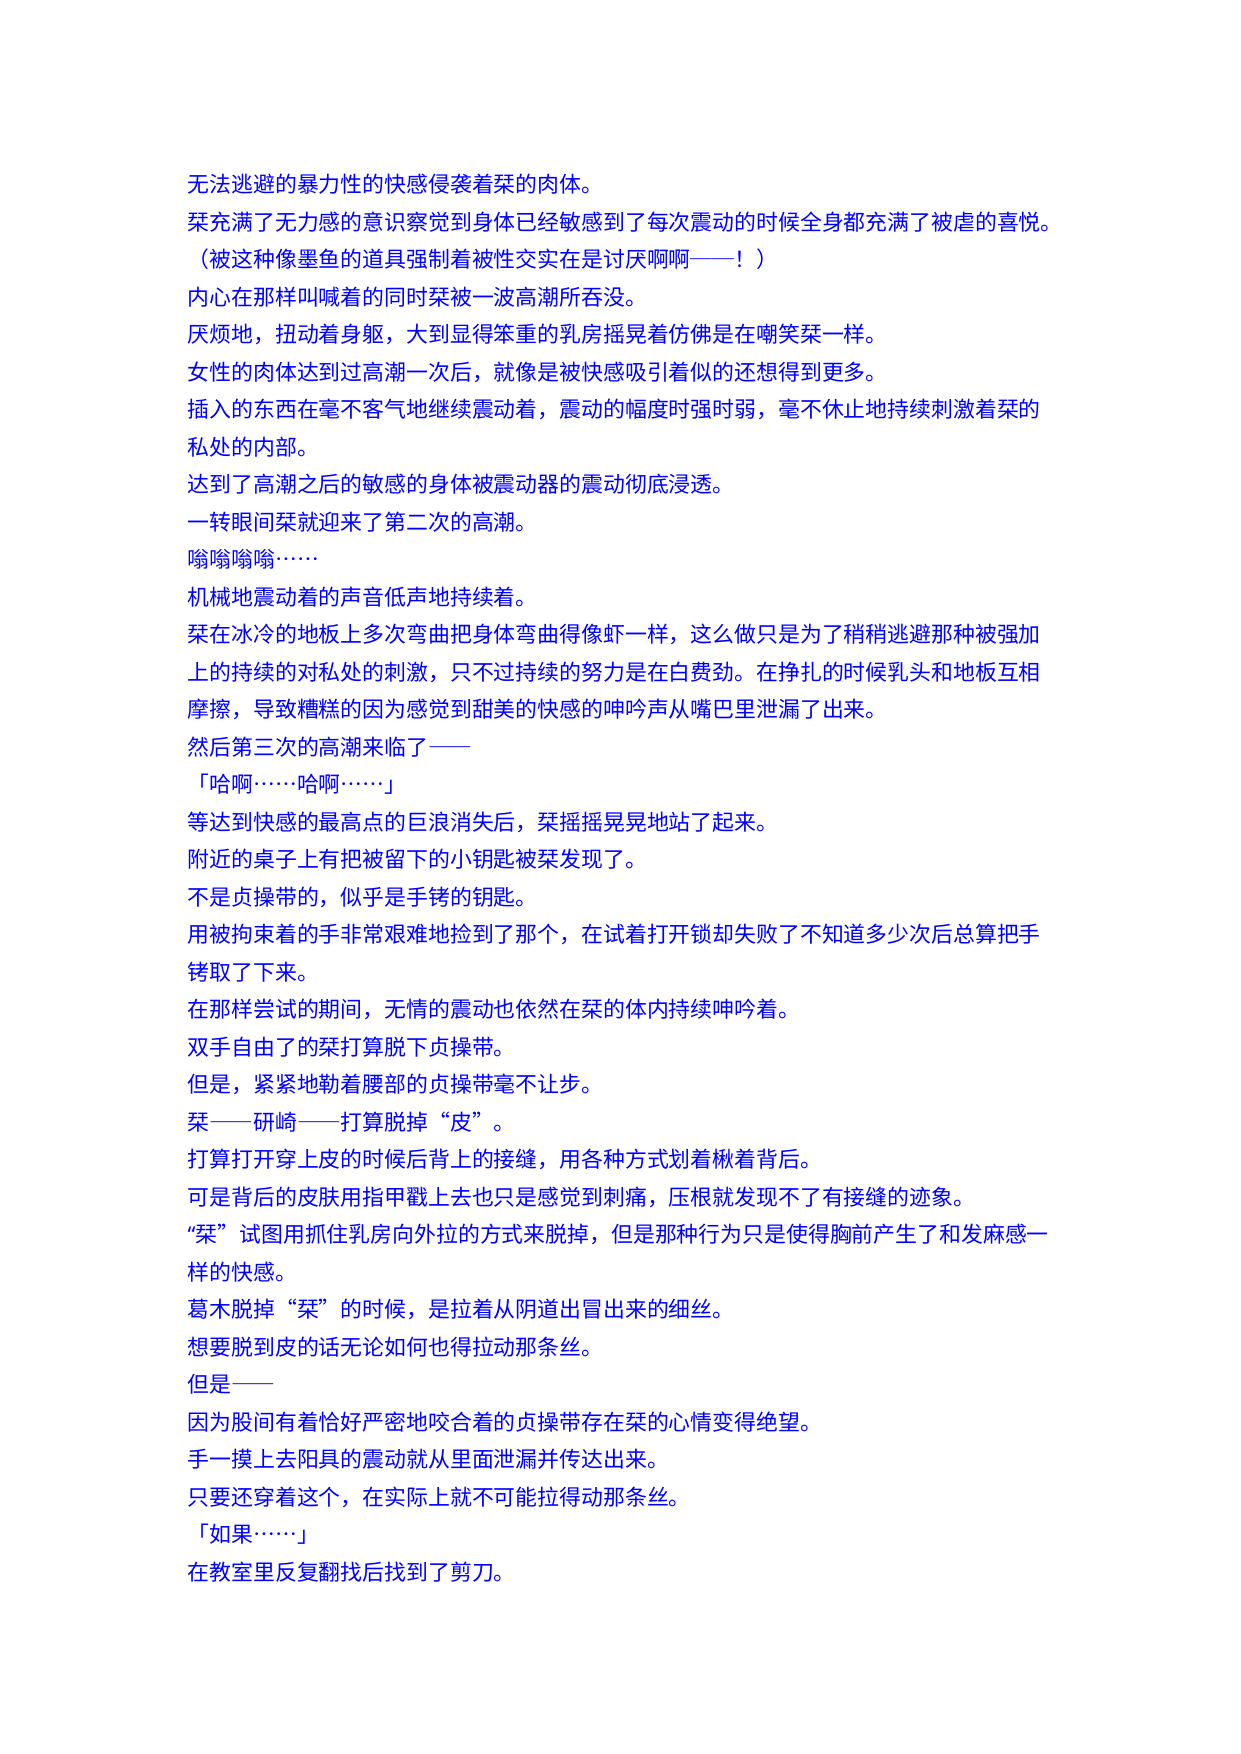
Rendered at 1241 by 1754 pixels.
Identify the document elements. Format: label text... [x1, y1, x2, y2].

text 然后第三次的高潮来临了——* n4 |* Q0 G; N; f, w [187, 727, 1053, 764]
text 打算打开穿上皮的时候后背上的接缝，用各种方式划着楸着背后。5 \7 W0 P4 v/ y6 k [187, 1139, 1053, 1177]
text （被这种像墨鱼的道具强制着被性交实在是讨厌啊啊──！）7 Y Z; L1 l9 e: x6 s4 v- D [187, 239, 1053, 277]
text 机械地震动着的声音低声地持续着。- y: v) m* ]2 y, W2 z [187, 577, 1053, 614]
text 在那样尝试的期间，无情的震动也依然在栞的体内持续呻吟着。2 j) C; h3 D0 `4 X [187, 989, 1053, 1027]
text 内心在那样叫喊着的同时栞被一波高潮所吞没。 [187, 277, 1053, 314]
text 双手自由了的栞打算脱下贞操带。* p& j- {5 m! x [187, 1027, 1053, 1064]
text 达到了高潮之后的敏感的身体被震动器的震动彻底浸透。 [187, 464, 1053, 502]
text 手一摸上去阳具的震动就从里面泄漏并传达出来。 [187, 1439, 1053, 1477]
text 栞——研崎——打算脱掉“皮”。& ^# Z4 @1 c7 x! X+ }- K, Z. _ [187, 1102, 1053, 1139]
text 「如果……」 " S1 H# z# q( g* v0 M, z [187, 1514, 1053, 1552]
text 因为股间有着恰好严密地咬合着的贞操带存在栞的心情变得绝望。% u0 W. [8 l r1 | L- ^ [187, 1402, 1053, 1439]
text 插入的东西在毫不客气地继续震动着，震动的幅度时强时弱，毫不休止地持续刺激着栞的私处的内部。& h" S9 z1 v: |* R [187, 389, 1053, 464]
text 不是贞操带的，似乎是手铐的钥匙。 [187, 877, 1053, 914]
text 「哈啊……哈啊……」 [187, 764, 1053, 802]
text 在教室里反复翻找后找到了剪刀。% y# h5 k) D: e7 e* ]4 y [187, 1552, 1053, 1589]
text 附近的桌子上有把被留下的小钥匙被栞发现了。 [187, 839, 1053, 877]
text 栞充满了无力感的意识察觉到身体已经敏感到了每次震动的时候全身都充满了被虐的喜悦。 [187, 202, 1053, 239]
text 等达到快感的最高点的巨浪消失后，栞摇摇晃晃地站了起来。 [187, 802, 1053, 839]
text 无法逃避的暴力性的快感侵袭着栞的肉体。% A1 X3 y, N& \+ o- [ [187, 164, 1053, 202]
text 一转眼间栞就迎来了第二次的高潮。 [187, 502, 1053, 539]
text 用被拘束着的手非常艰难地捡到了那个，在试着打开锁却失败了不知道多少次后总算把手铐取了下来。 [187, 914, 1053, 989]
text 栞在冰冷的地板上多次弯曲把身体弯曲得像虾一样，这么做只是为了稍稍逃避那种被强加上的持续的对私处的刺激，只不过持续的努力是在白费劲。在挣扎的时候乳头和地板互相摩擦，导致糟糕的因为感觉到甜美的快感的呻吟声从嘴巴里泄漏了出来。 [187, 614, 1053, 727]
text 想要脱到皮的话无论如何也得拉动那条丝。6 T: d& P" I4 c' V% K* t) y* J [187, 1327, 1053, 1364]
text 葛木脱掉“栞”的时候，是拉着从阴道出冒出来的细丝。. W' W% R/ M) |+ Z# p" P [187, 1289, 1053, 1327]
text 嗡嗡嗡嗡…… [187, 539, 1053, 577]
text 只要还穿着这个，在实际上就不可能拉得动那条丝。 [187, 1477, 1053, 1514]
text “栞”试图用抓住乳房向外拉的方式来脱掉，但是那种行为只是使得胸前产生了和发麻感一样的快感。 [187, 1214, 1053, 1289]
text 但是—— [187, 1364, 1053, 1402]
text 厌烦地，扭动着身躯，大到显得笨重的乳房摇晃着仿佛是在嘲笑栞一样。4 q8 b- [! H! K3 [; k [187, 314, 1053, 352]
text 女性的肉体达到过高潮一次后，就像是被快感吸引着似的还想得到更多。 [187, 352, 1053, 389]
text 可是背后的皮肤用指甲戳上去也只是感觉到刺痛，压根就发现不了有接缝的迹象。 [187, 1177, 1053, 1214]
text 但是，紧紧地勒着腰部的贞操带毫不让步。 [187, 1064, 1053, 1102]
